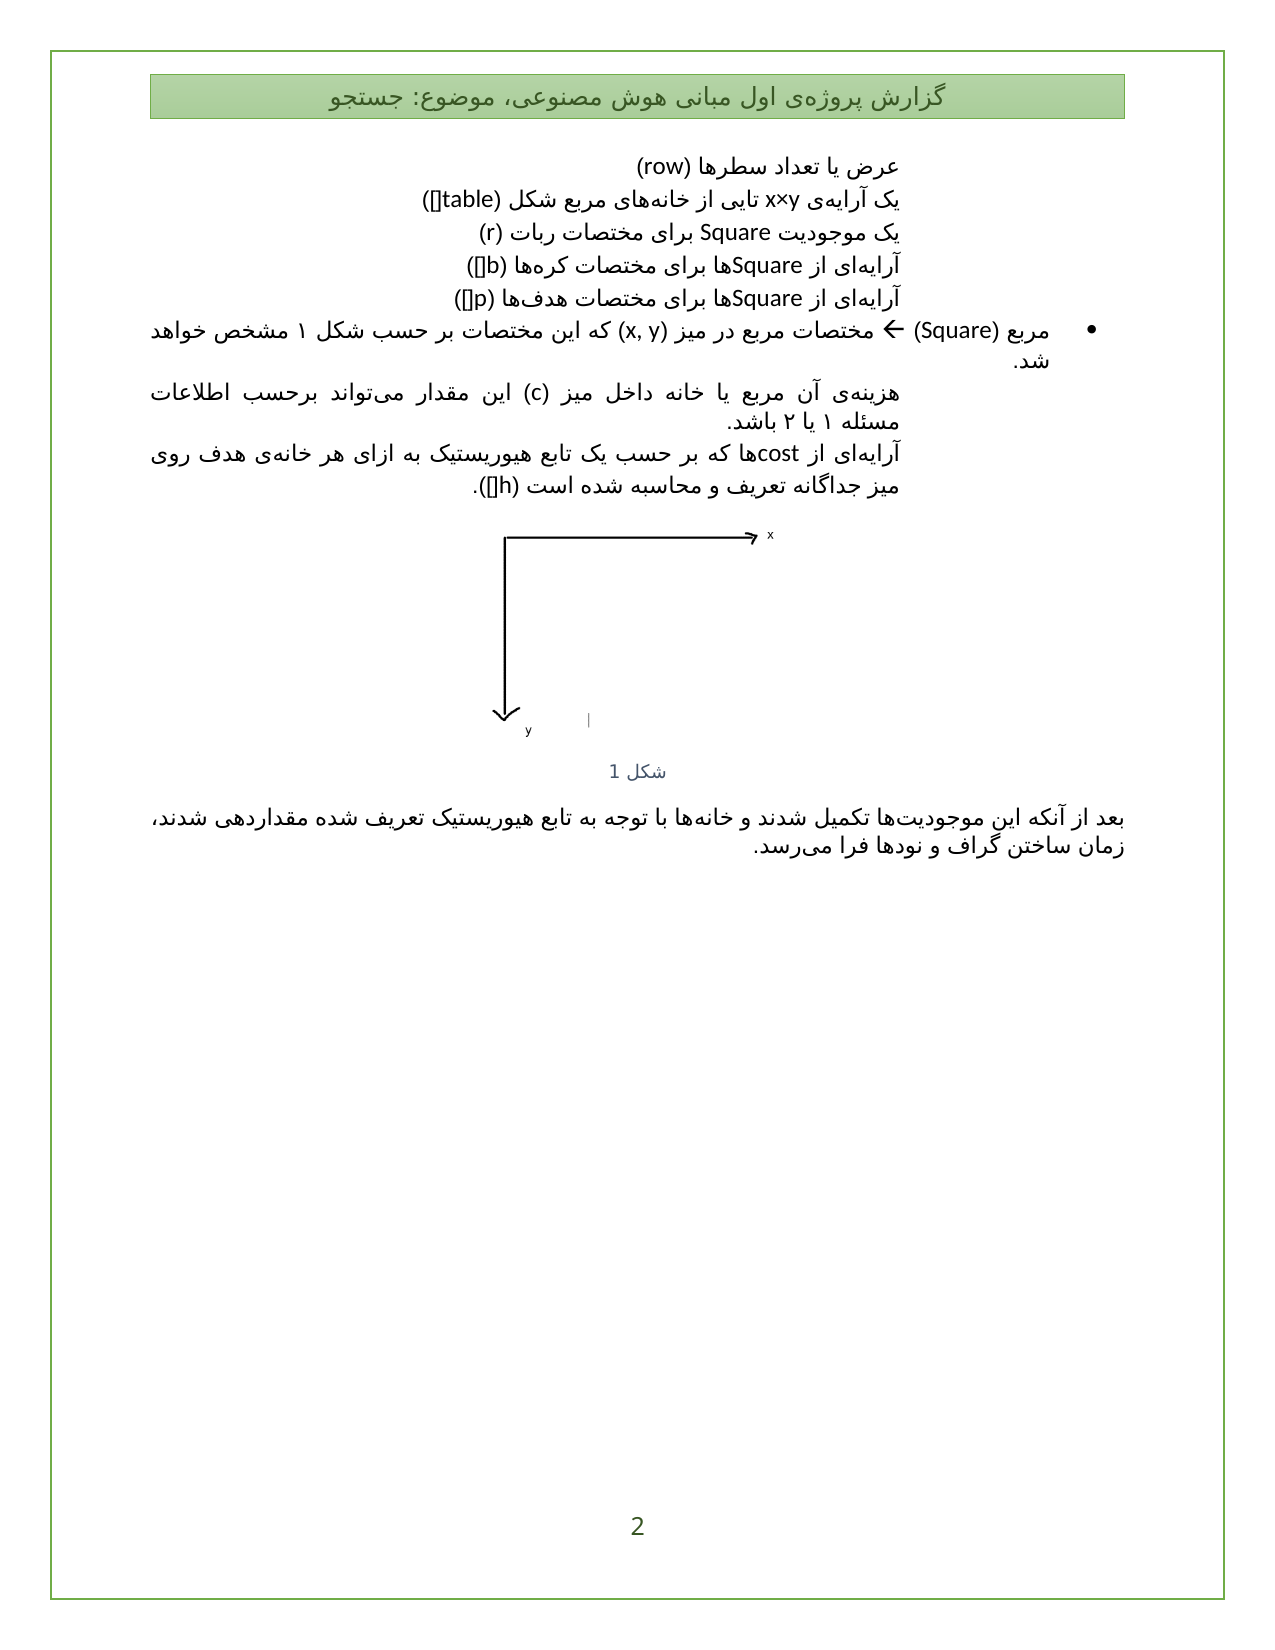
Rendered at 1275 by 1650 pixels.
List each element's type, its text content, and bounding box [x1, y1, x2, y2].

list عرض یا تعداد سطر‌ها (row) [150, 150, 975, 181]
list آرایه‌ای از Squareها برای مختصات کره‌ها (b[]) [150, 249, 975, 279]
list یک موجودیت Square برای مختصات ربات (r) [150, 216, 975, 246]
list آرایه‌ای از costها که بر حسب یک تابع هیوریستیک به ازای هر خانه‌ی هدف روی میز جداگانه تعریف و محاسبه شده است (h[]). [150, 437, 900, 500]
list یک آرایه‌ی x×y تایی از خانه‌های مربع شکل (table[]) [150, 183, 975, 213]
list مربع‌ (Square) مختصات مربع در میز (x, y) که این مختصات بر حسب شکل ۱ مشخص خواهد شد. [150, 314, 1087, 373]
list آرایه‌ای از Squareها برای مختصات هدف‌ها (p[]) [150, 282, 975, 312]
picture [486, 518, 788, 742]
text شکل 1 [150, 761, 1125, 783]
text بعد از آنکه این موجودیت‌ها تکمیل شدند و خانه‌ها با توجه به تابع هیوریستیک تعریف شده مقداردهی شدند، زمان ساختن گراف و نود‌ها فرا می‌رسد. [150, 804, 1125, 859]
list هزینه‌ی آن مربع یا خانه داخل میز (c) این مقدار می‌تواند برحسب اطلاعات مسئله ۱ یا ۲ باشد. [150, 376, 900, 434]
